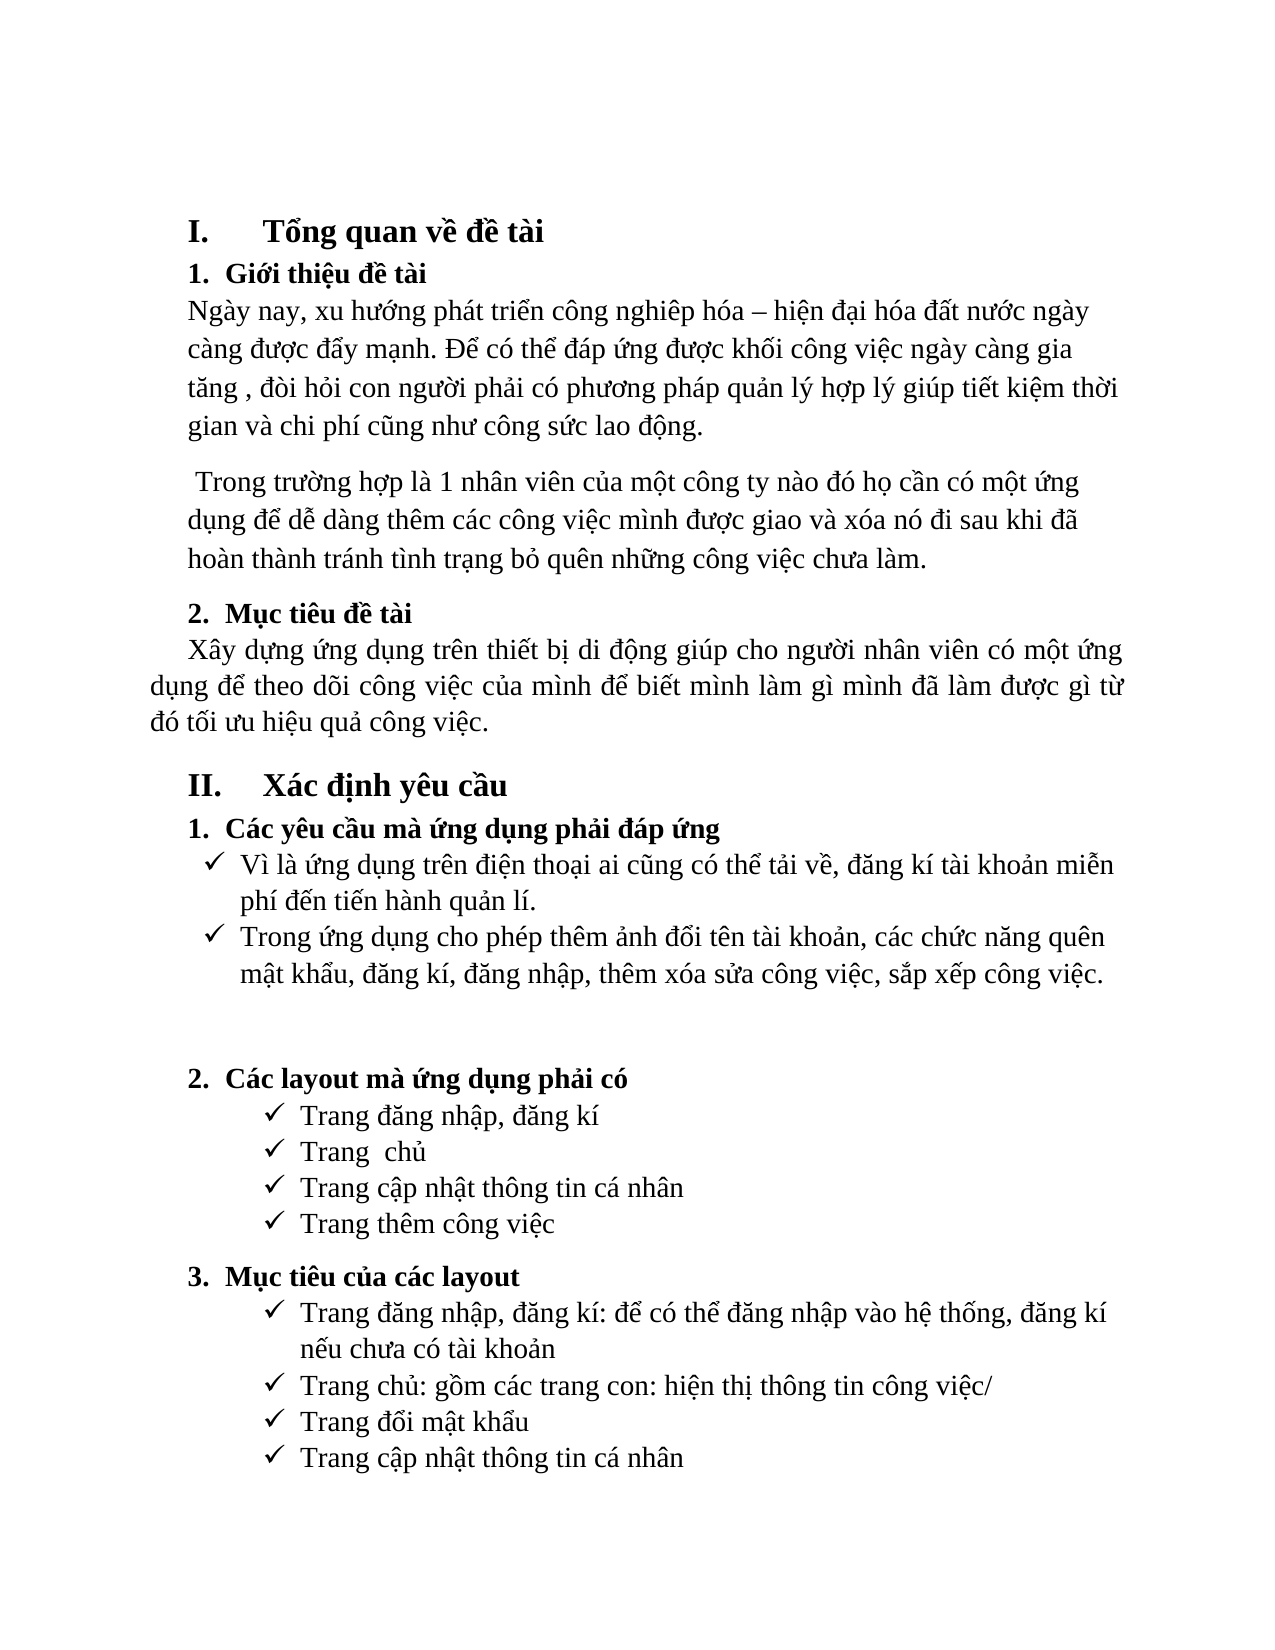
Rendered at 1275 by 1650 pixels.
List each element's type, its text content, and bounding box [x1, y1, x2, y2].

list Trang chủ [262, 1134, 1125, 1167]
text Ngày nay, xu hướng phát triển công nghiêp hóa – hiện đại hóa đất nước ngày càng được đẩy mạnh. Để có thể đáp ứng được khối công việc ngày càng gia tăng , đòi hỏi con người phải có phương pháp quản lý hợp lý giúp tiết kiệm thời gian và chi phí cũng như công sức lao động. [187, 293, 1125, 442]
subtitle Mục tiêu đề tài [187, 596, 1125, 629]
list Trang cập nhật thông tin cá nhân [262, 1170, 1125, 1204]
list Vì là ứng dụng trên điện thoại ai cũng có thể tải về, đăng kí tài khoản miễn phí đến tiến hành quản lí. [202, 847, 1125, 917]
list Trang đăng nhập, đăng kí [262, 1098, 1125, 1131]
subtitle Các yêu cầu mà ứng dụng phải đáp ứng [187, 811, 1125, 844]
list Trang đổi mật khẩu [262, 1404, 1125, 1438]
list Trang cập nhật thông tin cá nhân [262, 1440, 1125, 1474]
list Trang chủ: gồm các trang con: hiện thị thông tin công việc/ [262, 1368, 1125, 1401]
subtitle Tổng quan về đề tài [187, 211, 1125, 249]
text Trong trường hợp là 1 nhân viên của một công ty nào đó họ cần có một ứng dụng để dễ dàng thêm các công việc mình được giao và xóa nó đi sau khi đã hoàn thành tránh tình trạng bỏ quên những công việc chưa làm. [187, 464, 1125, 574]
subtitle Giới thiệu đề tài [187, 257, 1125, 290]
list Trang đăng nhập, đăng kí: để có thể đăng nhập vào hệ thống, đăng kí nếu chưa có tài khoản [262, 1295, 1125, 1365]
subtitle Các layout mà ứng dụng phải có [187, 1061, 1125, 1095]
list Trang thêm công việc [262, 1206, 1125, 1240]
text Xây dựng ứng dụng trên thiết bị di động giúp cho người nhân viên có một ứng dụng để theo dõi công việc của mình để biết mình làm gì mình đã làm được gì từ đó tối ưu hiệu quả công việc. [150, 632, 1125, 738]
subtitle Xác định yêu cầu [187, 766, 1125, 804]
subtitle Mục tiêu của các layout [187, 1259, 1125, 1293]
list Trong ứng dụng cho phép thêm ảnh đổi tên tài khoản, các chức năng quên mật khẩu, đăng kí, đăng nhập, thêm xóa sửa công việc, sắp xếp công việc. [202, 919, 1125, 989]
